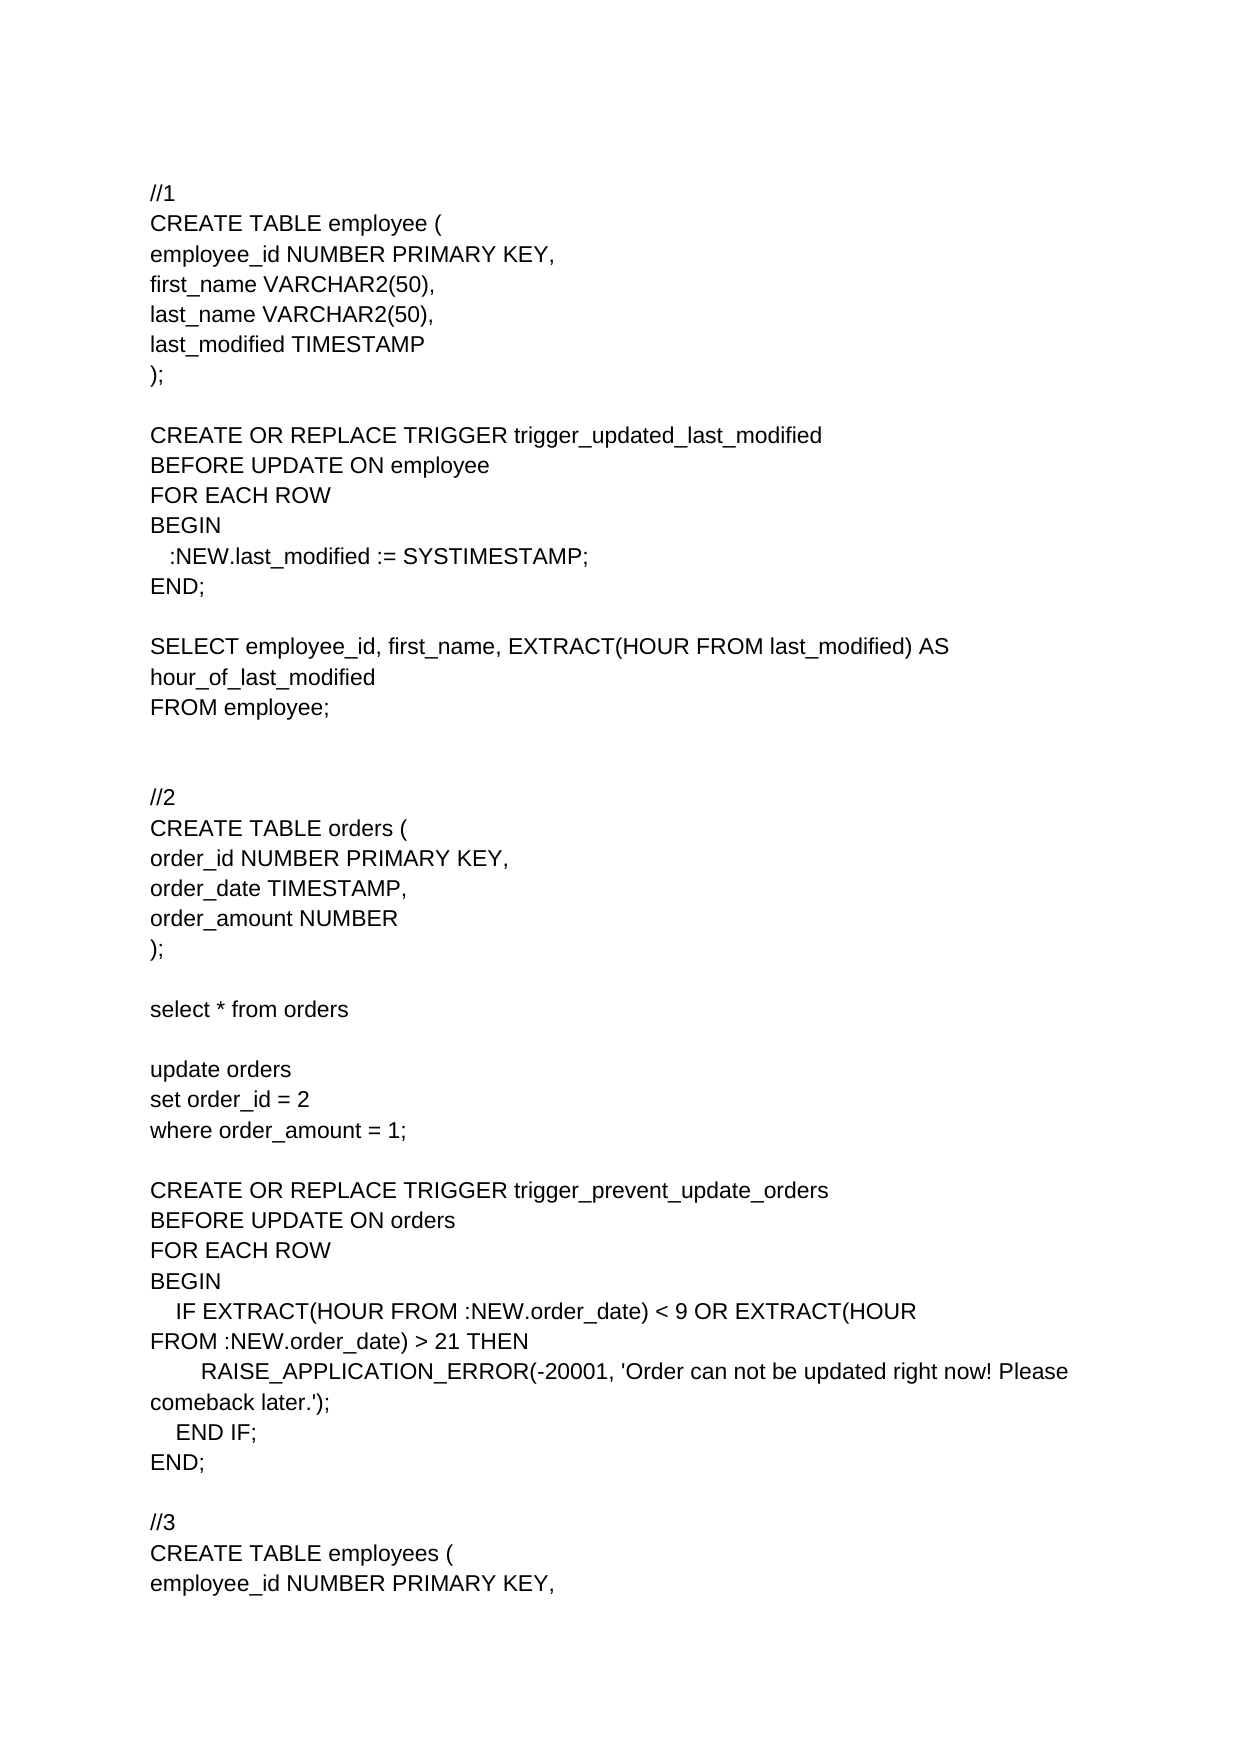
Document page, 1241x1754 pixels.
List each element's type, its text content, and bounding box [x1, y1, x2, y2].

text CREATE OR REPLACE TRIGGER trigger_updated_last_modified [150, 422, 1090, 448]
text order_date TIMESTAMP, [150, 875, 1090, 901]
text FOR EACH ROW [150, 1237, 1090, 1264]
text BEGIN [150, 512, 1090, 539]
text employee_id NUMBER PRIMARY KEY, [150, 241, 1090, 267]
text END IF; [150, 1419, 1090, 1445]
text //3 [150, 1509, 1090, 1536]
text FOR EACH ROW [150, 482, 1090, 509]
text END; [150, 1449, 1090, 1475]
text last_name VARCHAR2(50), [150, 301, 1090, 327]
text set order_id = 2 [150, 1086, 1090, 1113]
text END; [150, 573, 1090, 599]
text last_modified TIMESTAMP [150, 331, 1090, 358]
text first_name VARCHAR2(50), [150, 271, 1090, 297]
text CREATE TABLE employee ( [150, 210, 1090, 237]
text ); [150, 935, 1090, 962]
text select * from orders [150, 996, 1090, 1022]
text update orders [150, 1056, 1090, 1083]
text FROM employee; [150, 694, 1090, 720]
text :NEW.last_modified := SYSTIMESTAMP; [150, 543, 1090, 569]
text where order_amount = 1; [150, 1117, 1090, 1143]
text order_amount NUMBER [150, 905, 1090, 932]
text //1 [150, 180, 1090, 207]
text ); [150, 361, 1090, 388]
text SELECT employee_id, first_name, EXTRACT(HOUR FROM last_modified) AS hour_of_last_modified [150, 633, 1090, 690]
text CREATE TABLE orders ( [150, 814, 1090, 841]
text CREATE OR REPLACE TRIGGER trigger_prevent_update_orders [150, 1177, 1090, 1203]
text BEFORE UPDATE ON orders [150, 1207, 1090, 1234]
text order_id NUMBER PRIMARY KEY, [150, 845, 1090, 871]
text employee_id NUMBER PRIMARY KEY, [150, 1570, 1090, 1596]
text IF EXTRACT(HOUR FROM :NEW.order_date) < 9 OR EXTRACT(HOUR FROM :NEW.order_date) > 21 THEN [150, 1298, 1090, 1354]
text RAISE_APPLICATION_ERROR(-20001, 'Order can not be updated right now! Please comeback later.'); [150, 1358, 1090, 1415]
text BEGIN [150, 1268, 1090, 1294]
text CREATE TABLE employees ( [150, 1539, 1090, 1566]
text BEFORE UPDATE ON employee [150, 452, 1090, 478]
text //2 [150, 784, 1090, 811]
